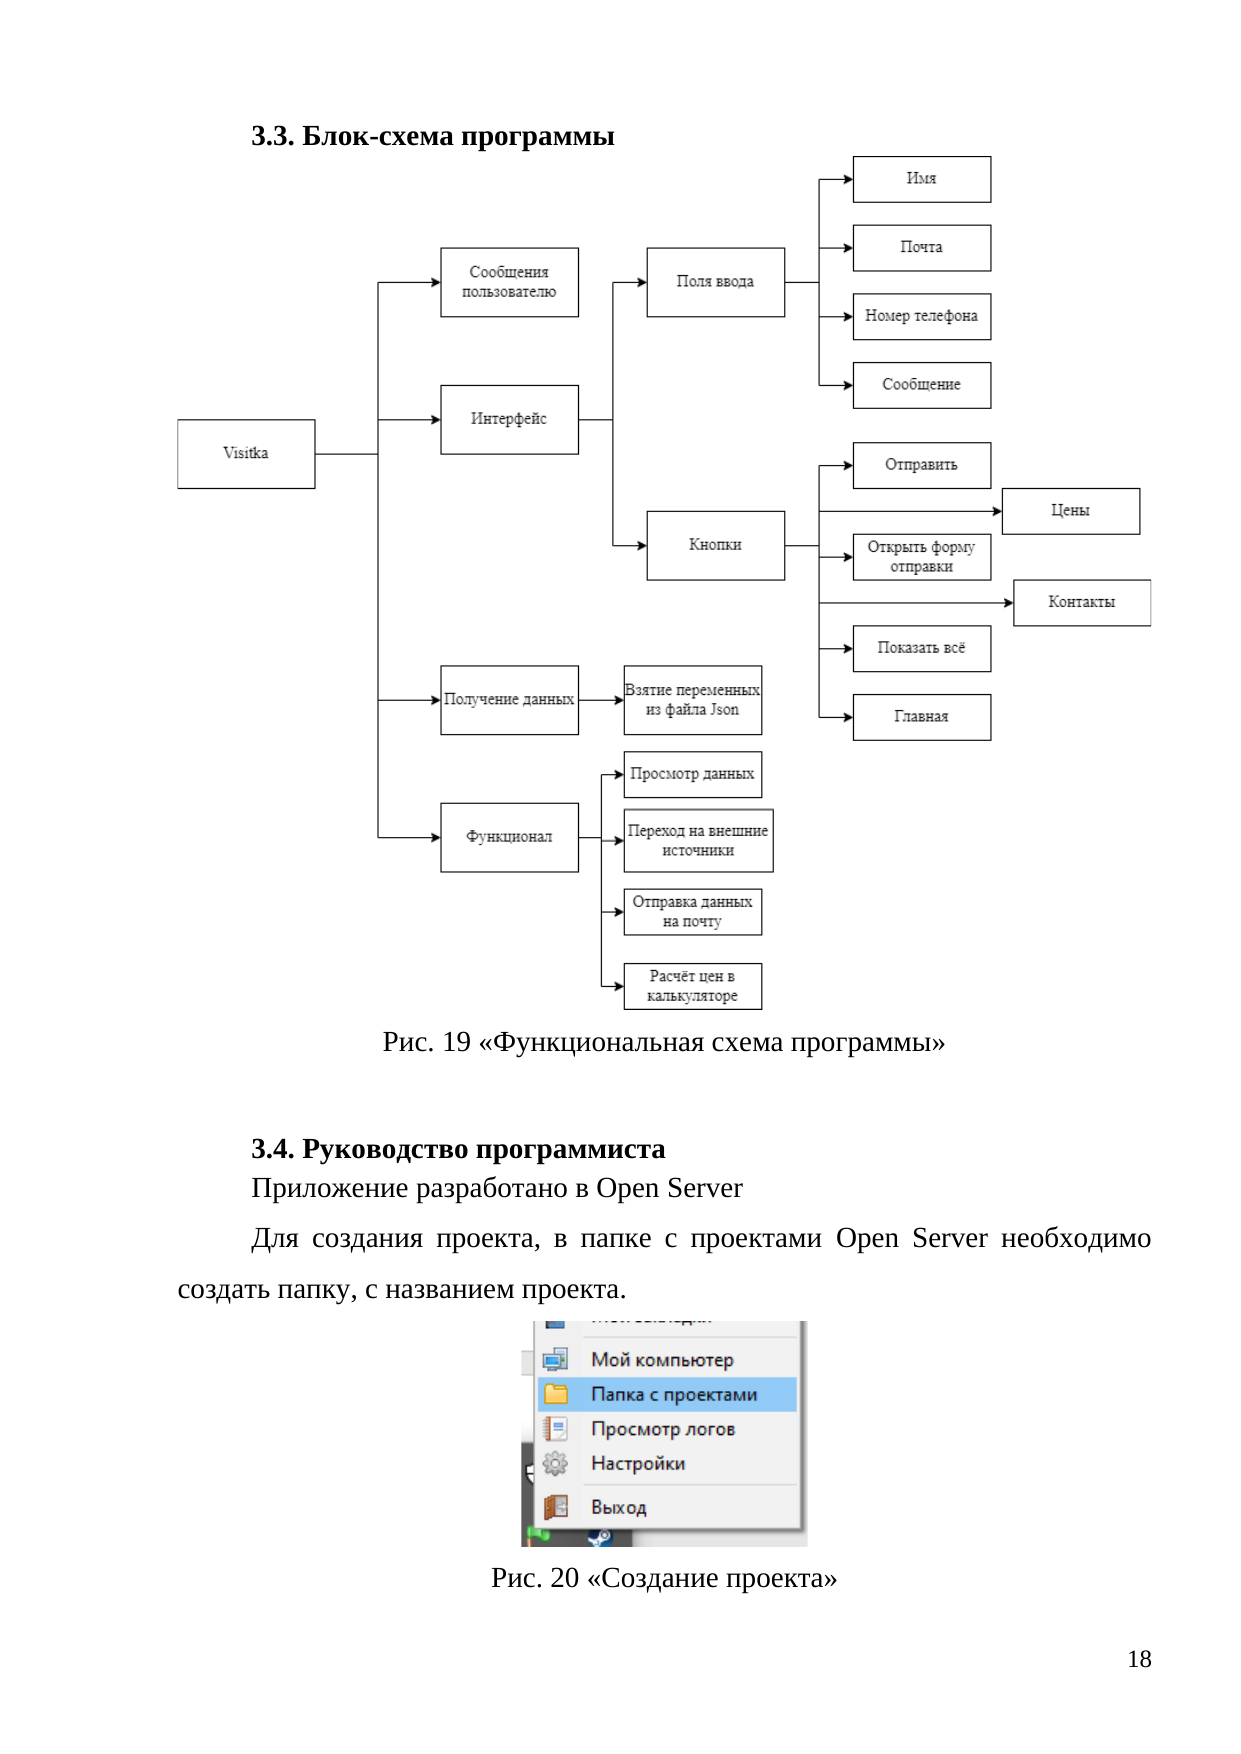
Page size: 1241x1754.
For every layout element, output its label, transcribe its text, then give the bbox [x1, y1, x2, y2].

picture [177, 156, 1152, 1010]
text Приложение разработано в Open Server [177, 1170, 1152, 1204]
text Для создания проекта, в папке с проектами Open Server необходимо создать папку, с названием проекта. [177, 1221, 1152, 1304]
text Рис. 19 «Функциональная схема программы» [177, 1024, 1152, 1058]
picture [521, 1321, 808, 1547]
text Рис. 20 «Создание проекта» [177, 1561, 1152, 1594]
subtitle 3.4. Руководство программиста [177, 1132, 1152, 1165]
subtitle 3.3. Блок-схема программы [177, 118, 1152, 152]
